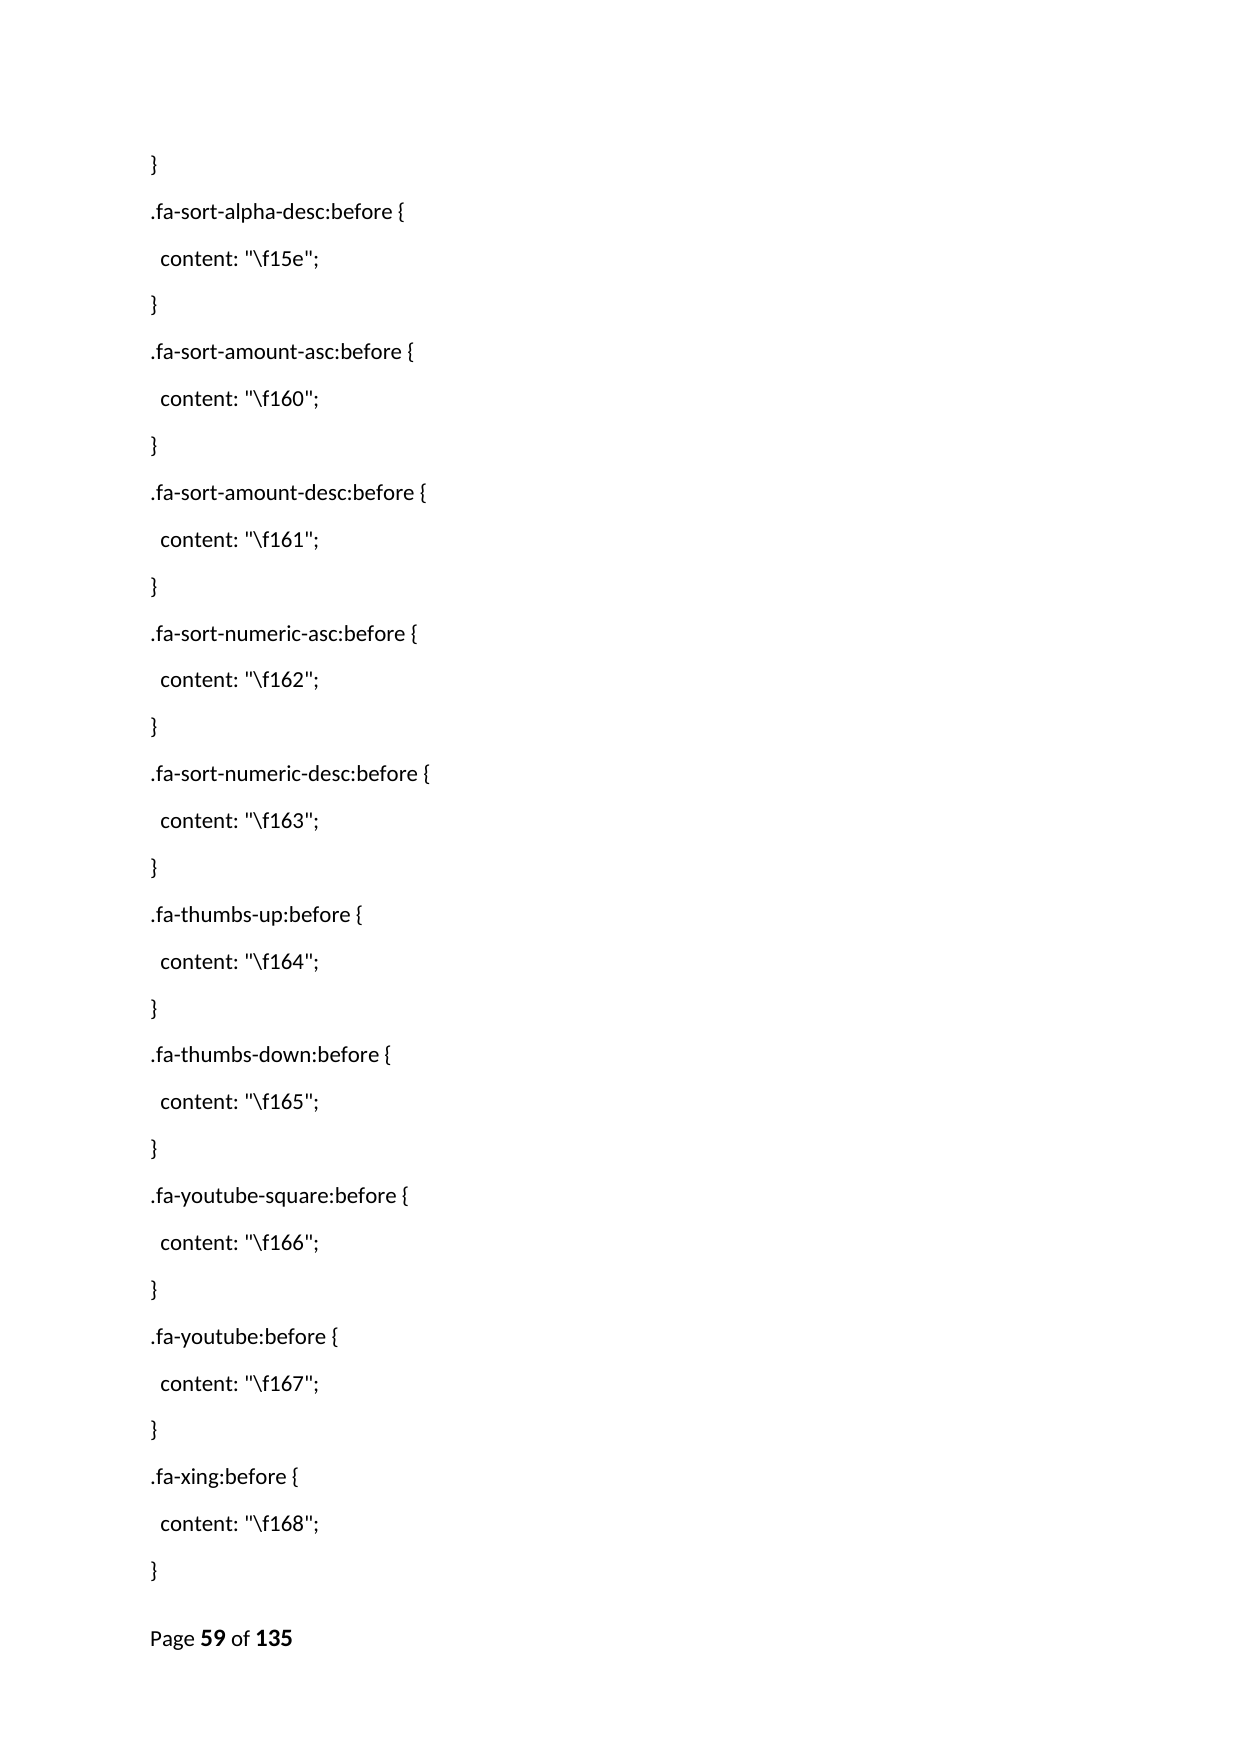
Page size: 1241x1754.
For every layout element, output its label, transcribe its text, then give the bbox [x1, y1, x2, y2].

text content: "\f163"; [150, 806, 1090, 834]
text content: "\f165"; [150, 1087, 1090, 1116]
text content: "\f162"; [150, 666, 1090, 694]
text .fa-youtube:before { [150, 1322, 1090, 1350]
text .fa-sort-numeric-asc:before { [150, 619, 1090, 647]
text .fa-thumbs-up:before { [150, 900, 1090, 928]
text .fa-sort-numeric-desc:before { [150, 759, 1090, 787]
text .fa-sort-amount-asc:before { [150, 337, 1090, 366]
text content: "\f166"; [150, 1228, 1090, 1256]
text } [150, 1275, 1090, 1303]
text } [150, 994, 1090, 1022]
text } [150, 712, 1090, 741]
text } [150, 1416, 1090, 1444]
text content: "\f168"; [150, 1509, 1090, 1537]
text .fa-sort-alpha-desc:before { [150, 197, 1090, 225]
text .fa-xing:before { [150, 1462, 1090, 1491]
text } [150, 431, 1090, 459]
text } [150, 291, 1090, 319]
text .fa-thumbs-down:before { [150, 1041, 1090, 1069]
text content: "\f15e"; [150, 244, 1090, 272]
text content: "\f161"; [150, 525, 1090, 553]
text } [150, 572, 1090, 600]
text content: "\f164"; [150, 947, 1090, 975]
text } [150, 1134, 1090, 1162]
text content: "\f160"; [150, 384, 1090, 412]
text .fa-sort-amount-desc:before { [150, 478, 1090, 506]
text } [150, 1556, 1090, 1584]
text } [150, 853, 1090, 881]
text content: "\f167"; [150, 1369, 1090, 1397]
text } [150, 150, 1090, 178]
text .fa-youtube-square:before { [150, 1181, 1090, 1209]
